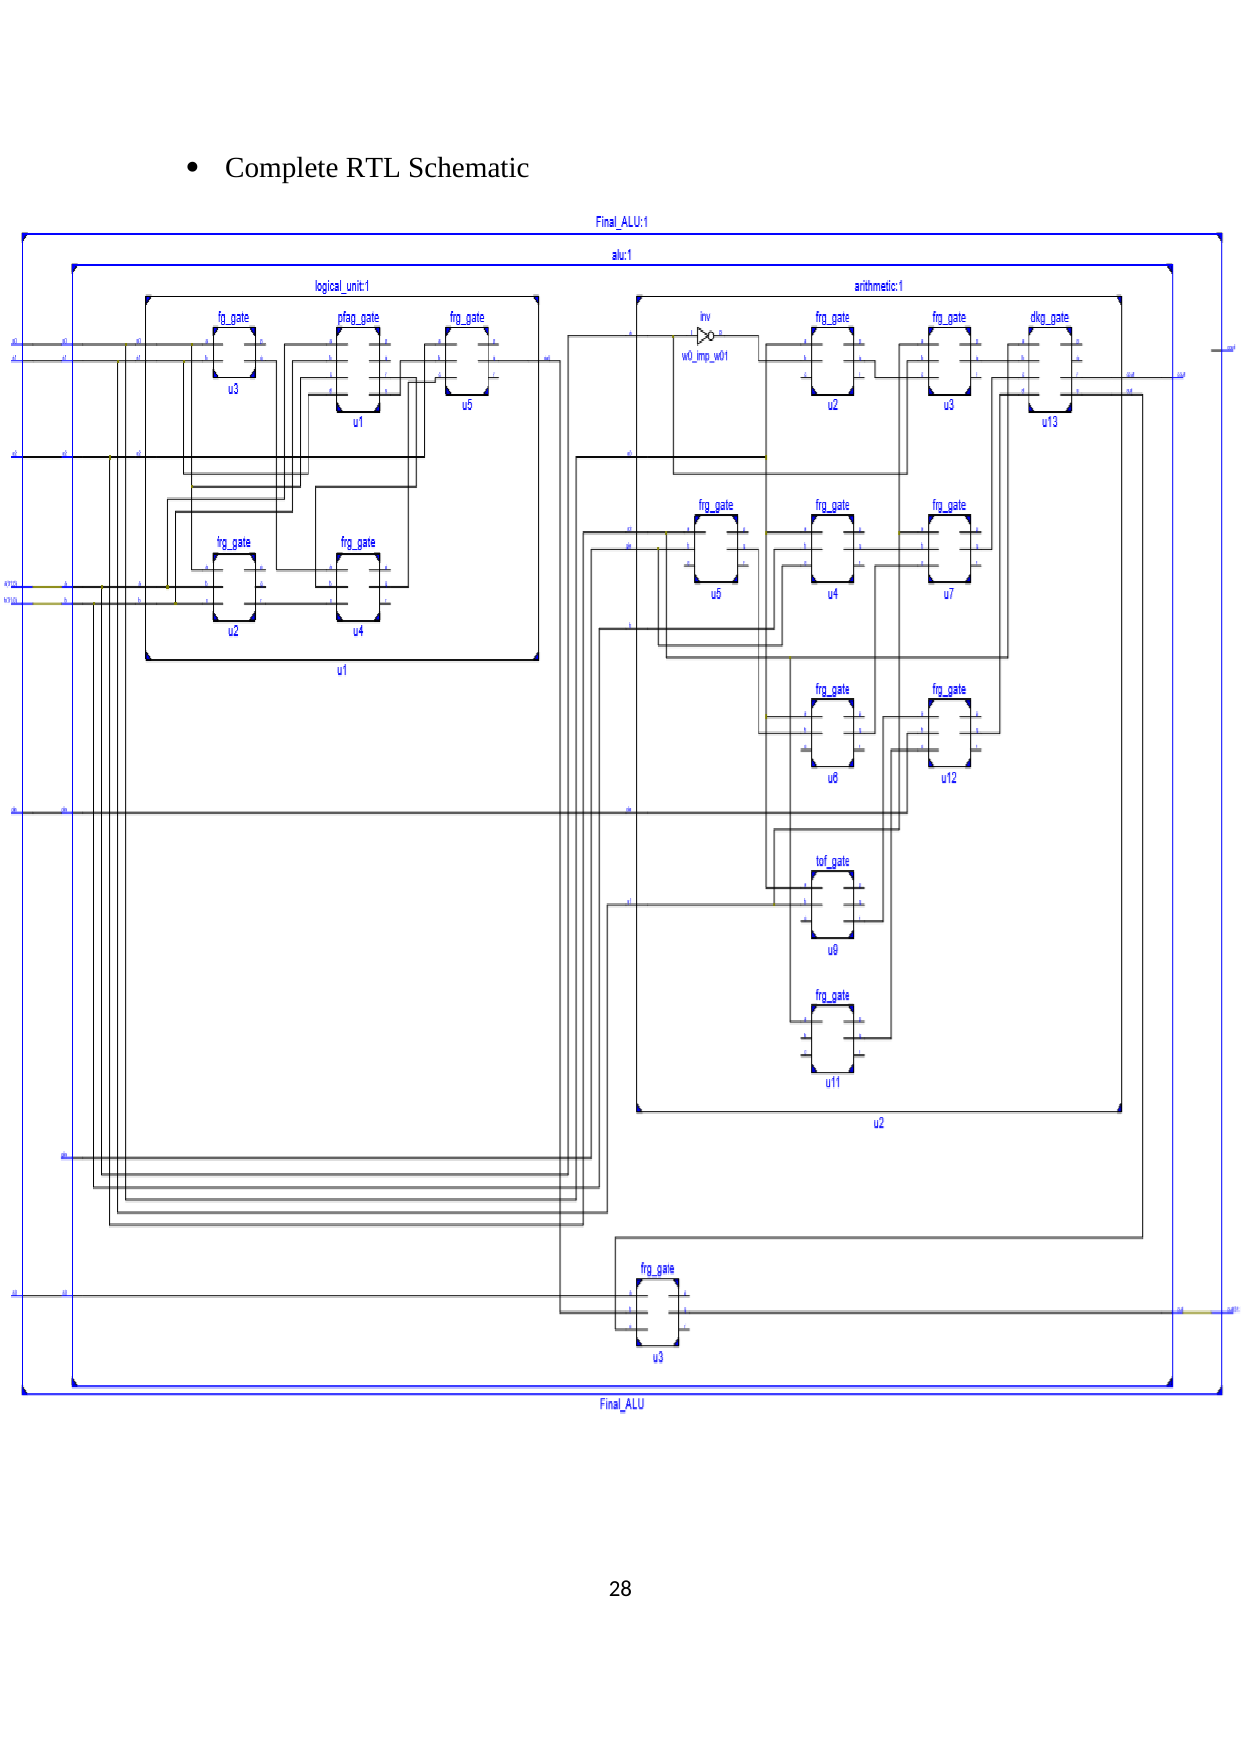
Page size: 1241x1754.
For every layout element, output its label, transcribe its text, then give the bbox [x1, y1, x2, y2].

list Complete RTL Schematic [187, 150, 1090, 184]
picture [0, 215, 1241, 1414]
